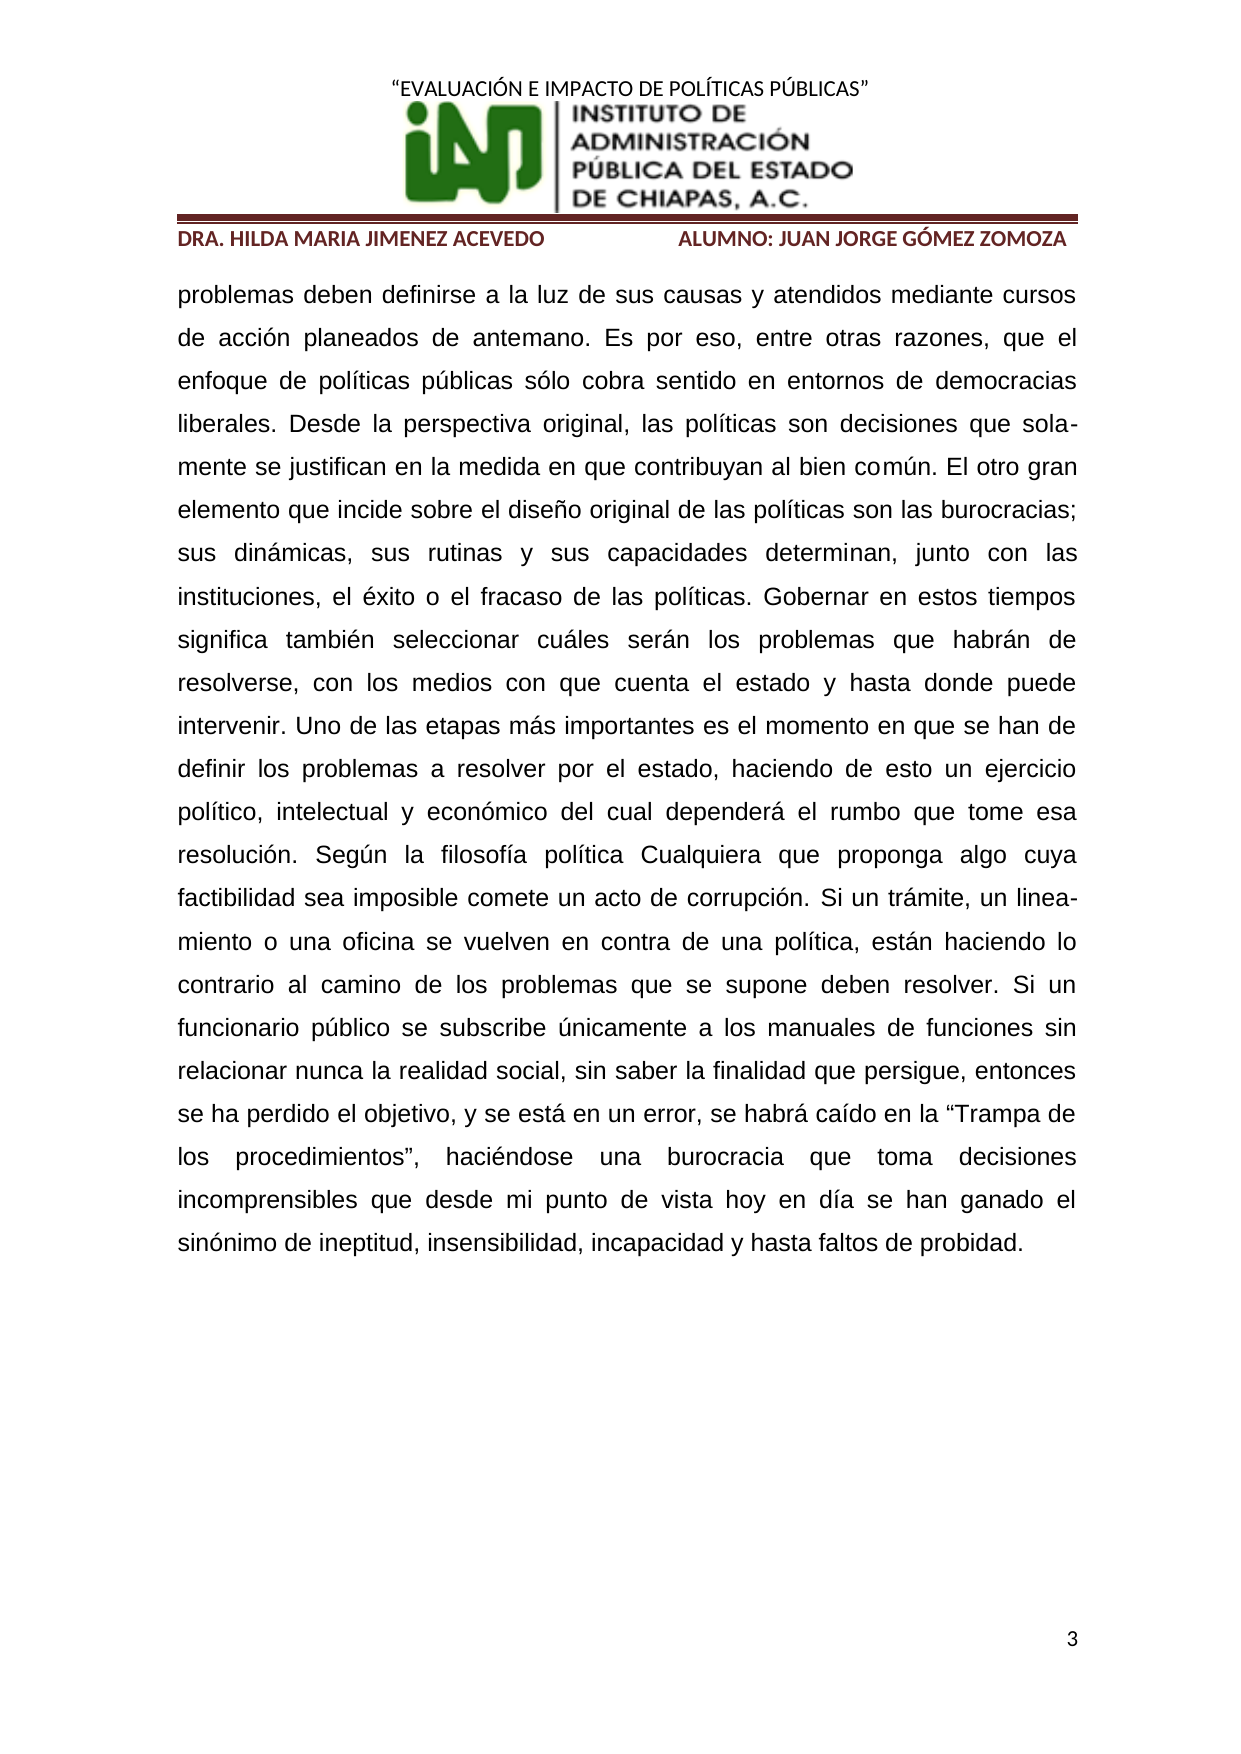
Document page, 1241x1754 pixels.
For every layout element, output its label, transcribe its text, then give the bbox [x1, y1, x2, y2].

picture [402, 101, 853, 213]
